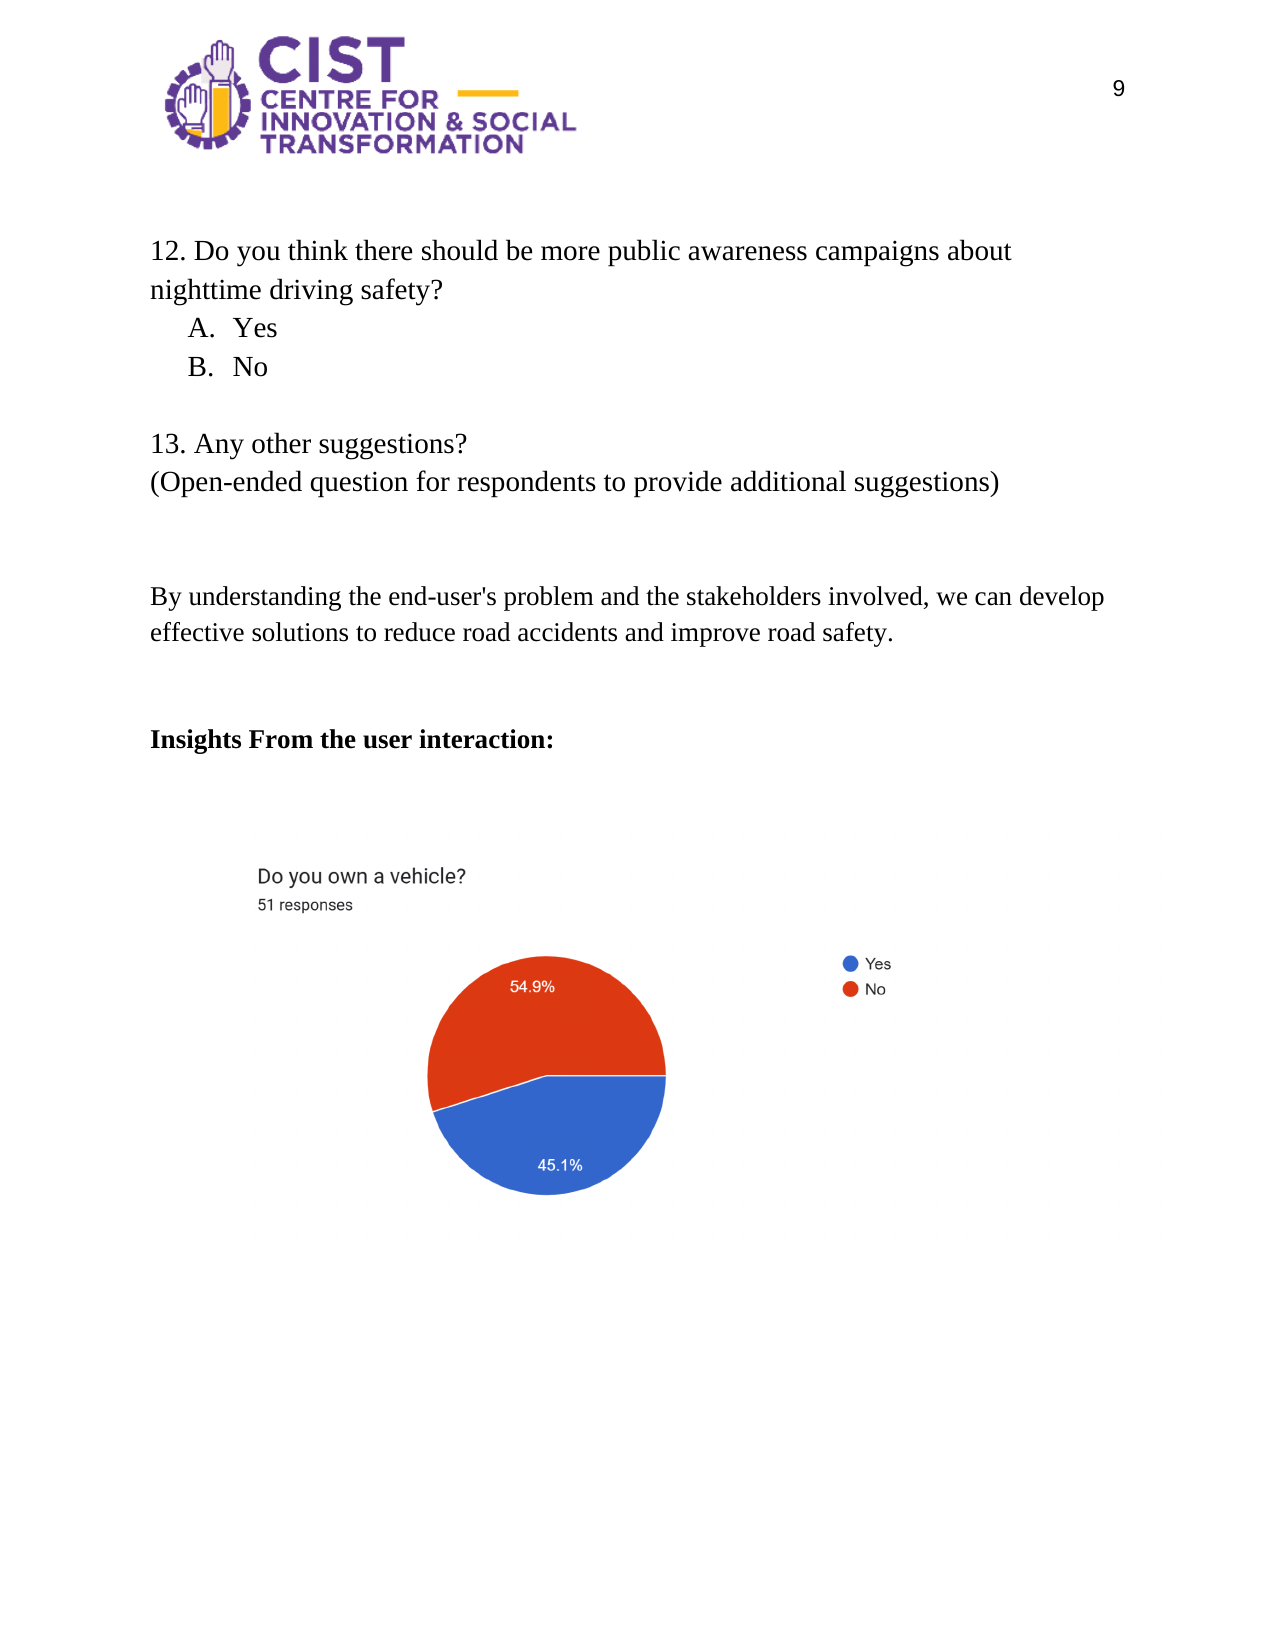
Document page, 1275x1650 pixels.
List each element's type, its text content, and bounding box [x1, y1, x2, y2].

picture [150, 18, 586, 171]
text 13. Any other suggestions? [150, 426, 1125, 459]
picture [225, 830, 1200, 1241]
text By understanding the end-user's problem and the stakeholders involved, we can develop effective solutions to reduce road accidents and improve road safety. [150, 580, 1125, 647]
text (Open-ended question for respondents to provide additional suggestions) [150, 464, 1125, 498]
list No [187, 349, 1125, 382]
text 12. Do you think there should be more public awareness campaigns about nighttime driving safety? [150, 233, 1125, 305]
list Yes [187, 310, 1125, 344]
text Insights From the user interaction: [150, 723, 1125, 754]
